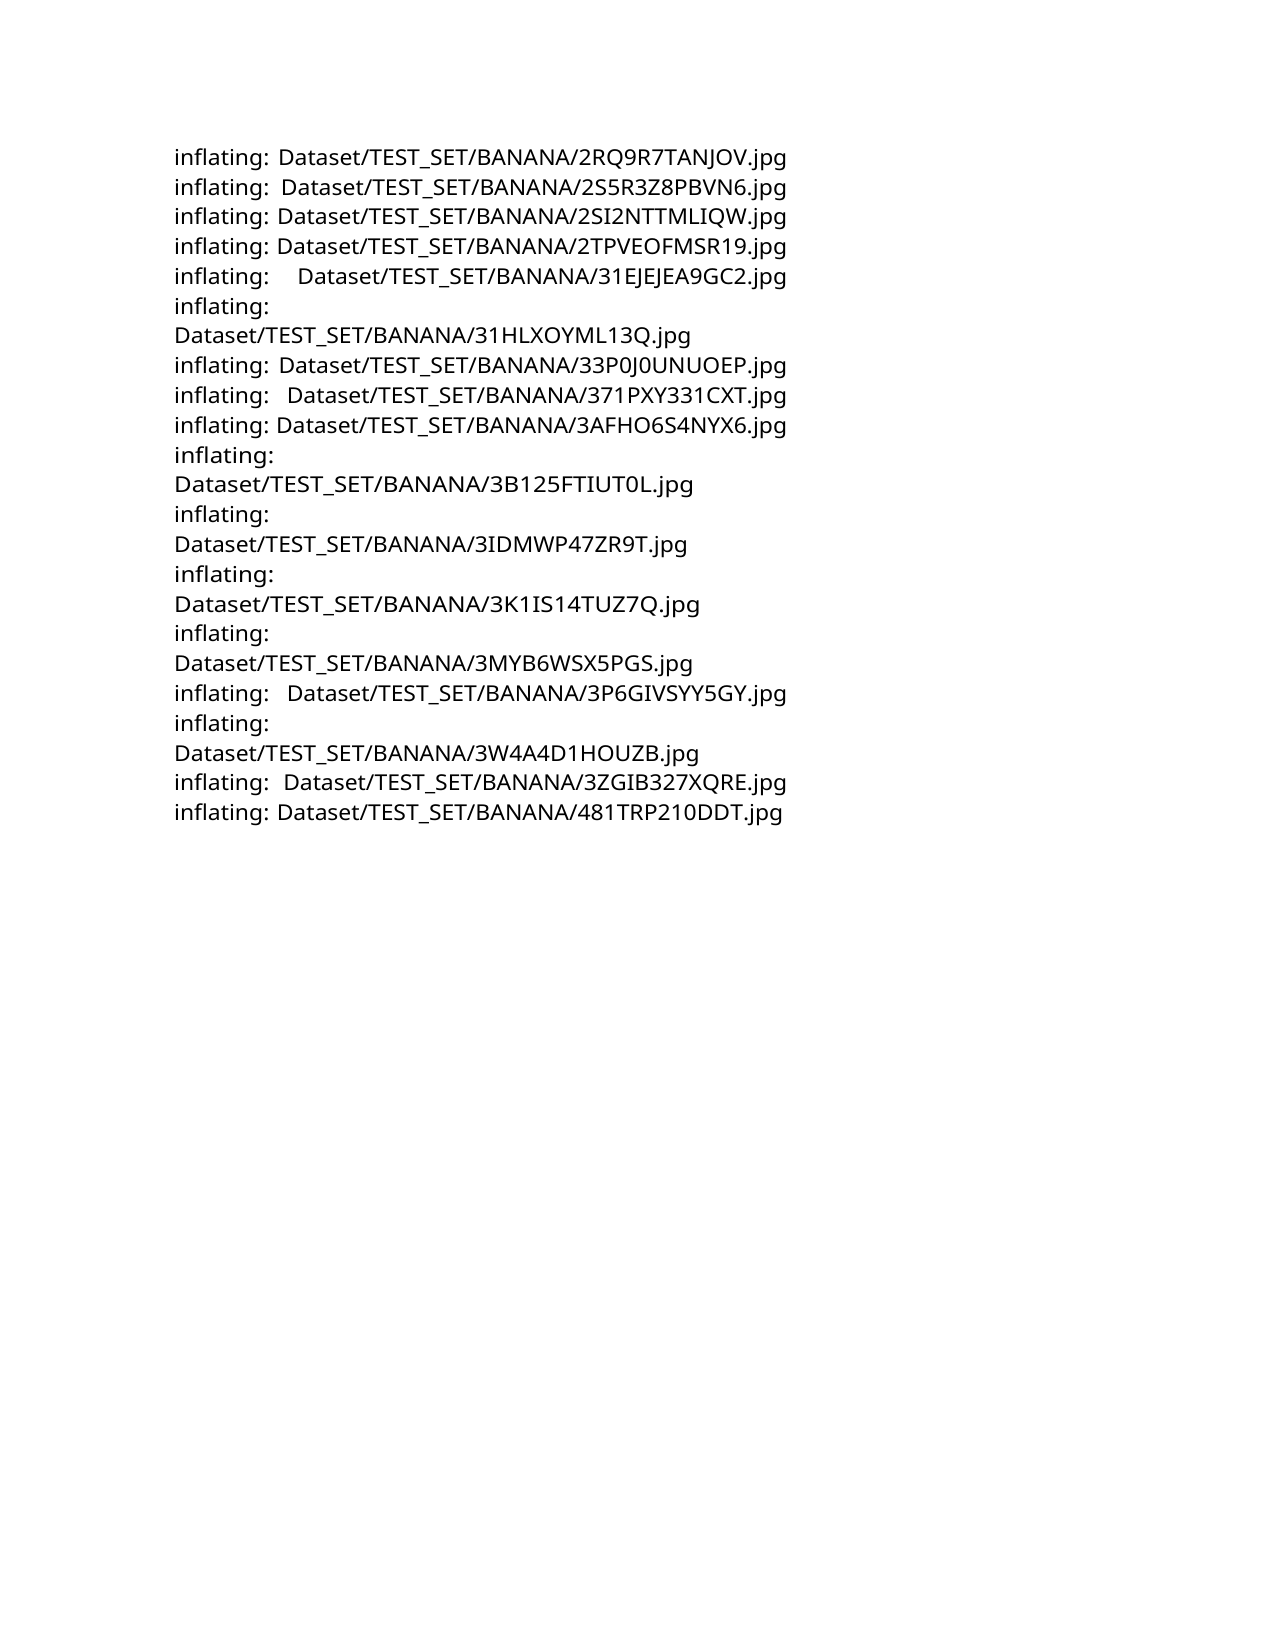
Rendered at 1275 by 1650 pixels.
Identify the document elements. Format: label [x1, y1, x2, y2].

text [174, 142, 788, 827]
